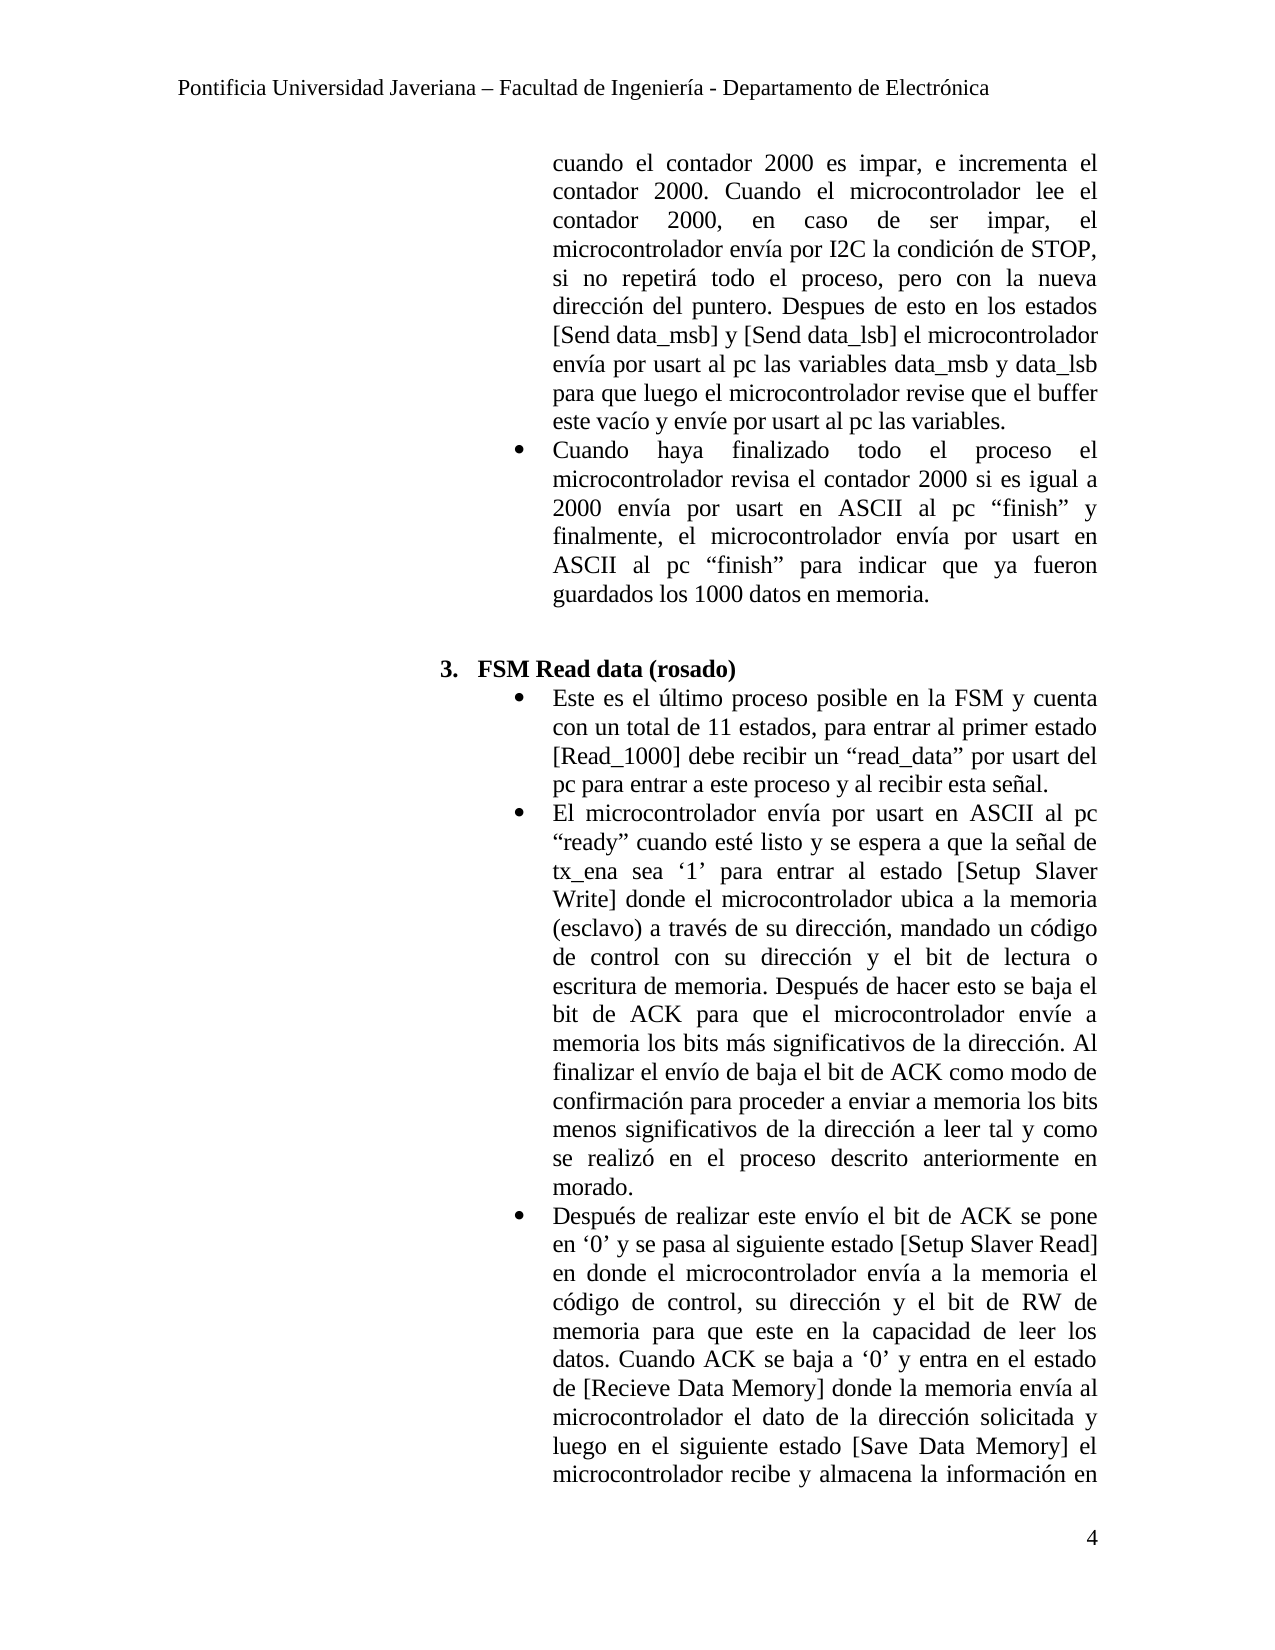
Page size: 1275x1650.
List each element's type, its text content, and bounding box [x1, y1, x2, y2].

list FSM Read data (rosado) [440, 654, 1098, 683]
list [515, 148, 1098, 435]
list Este es el último proceso posible en la FSM y cuenta con un total de 11 estados, para entrar al primer estado [Read_1000] debe recibir un “read_data” por usart del pc para entrar a este proceso y al recibir esta señal. [515, 683, 1098, 798]
list El microcontrolador envía por usart en ASCII al pc “ready” cuando esté listo y se espera a que la señal de tx_ena sea ‘1’ para entrar al estado [Setup Slaver Write] donde el microcontrolador ubica a la memoria (esclavo) a través de su dirección, mandado un código de control con su dirección y el bit de lectura o escritura de memoria. Después de hacer esto se baja el bit de ACK para que el microcontrolador envíe a memoria los bits más significativos de la dirección. Al finalizar el envío de baja el bit de ACK como modo de confirmación para proceder a enviar a memoria los bits menos significativos de la dirección a leer tal y como se realizó en el proceso descrito anteriormente en morado. [515, 798, 1098, 1201]
list Cuando haya finalizado todo el proceso el microcontrolador revisa el contador 2000 si es igual a 2000 envía por usart en ASCII al pc “finish” y finalmente, el microcontrolador envía por usart en ASCII al pc “finish” para indicar que ya fueron guardados los 1000 datos en memoria. [515, 435, 1098, 608]
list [515, 1201, 1098, 1488]
